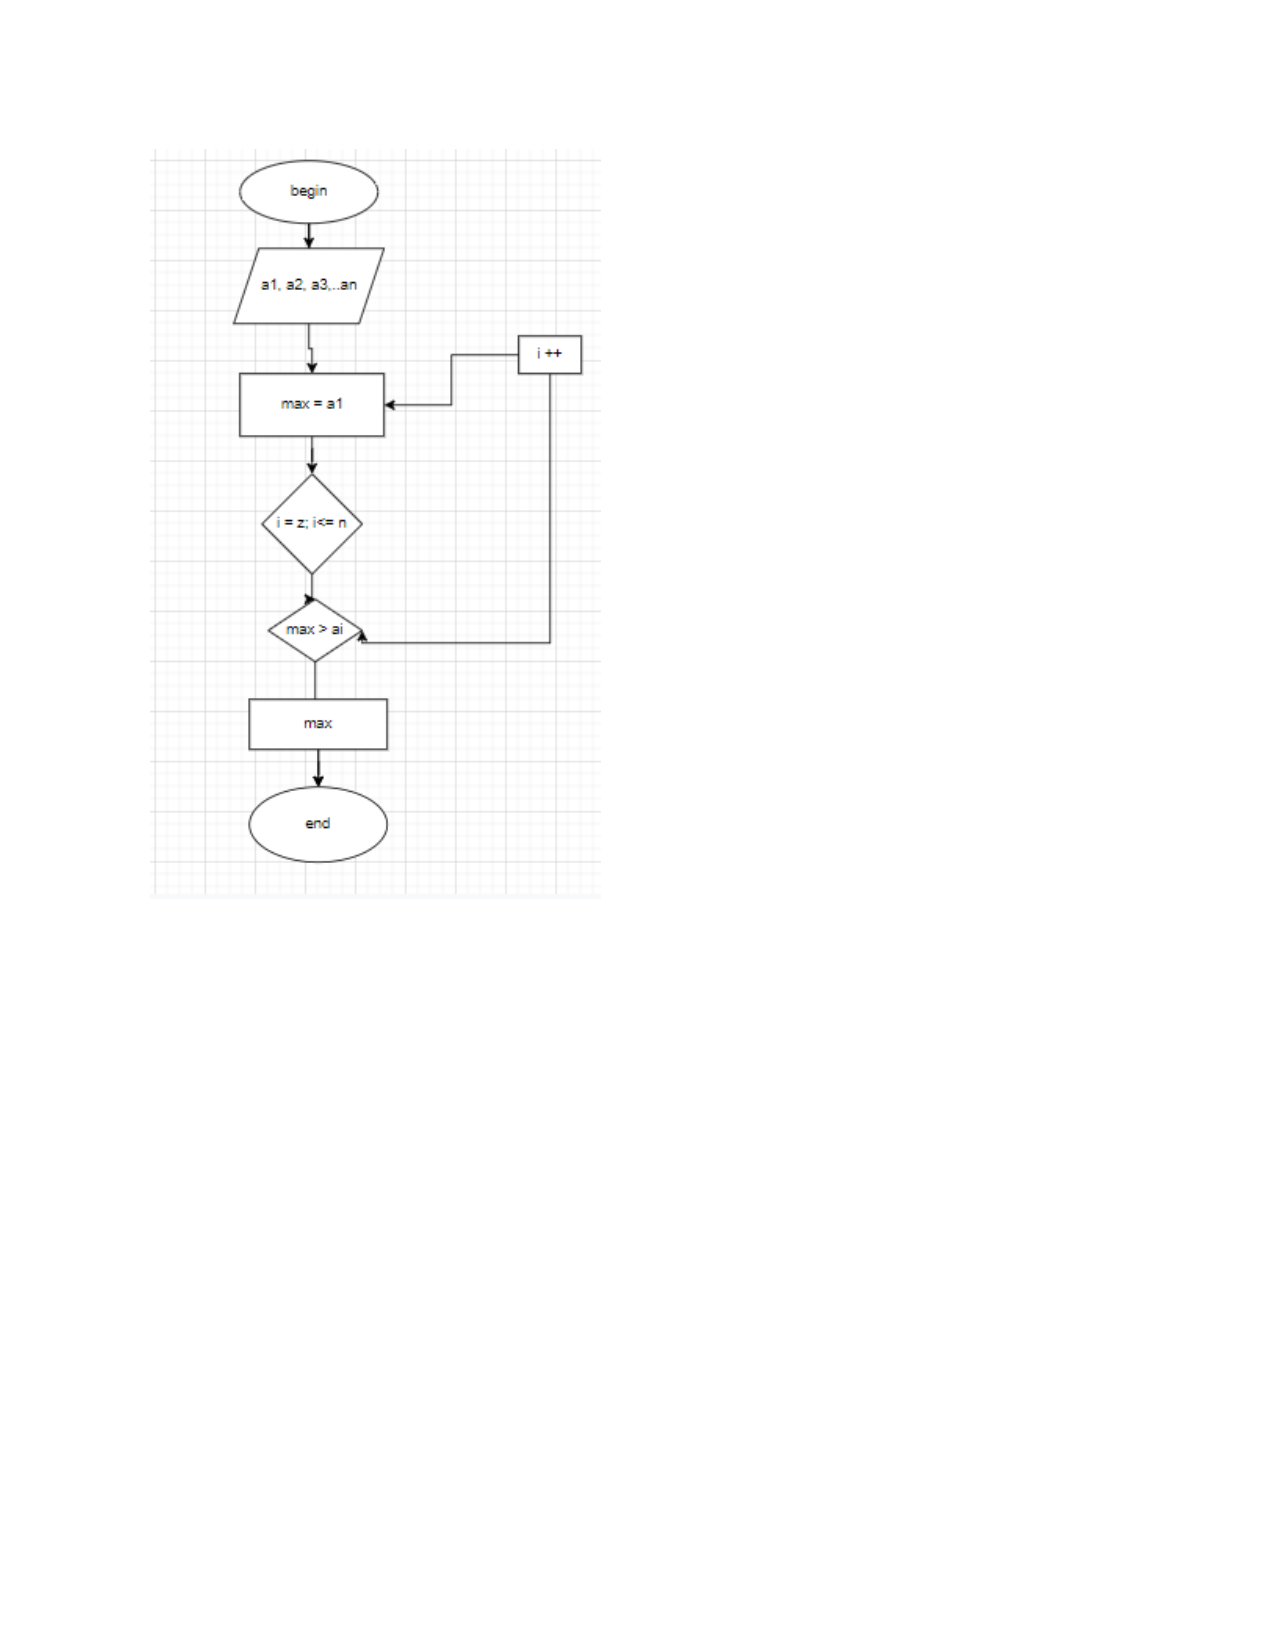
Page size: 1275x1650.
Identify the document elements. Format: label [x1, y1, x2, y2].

picture [150, 149, 601, 899]
